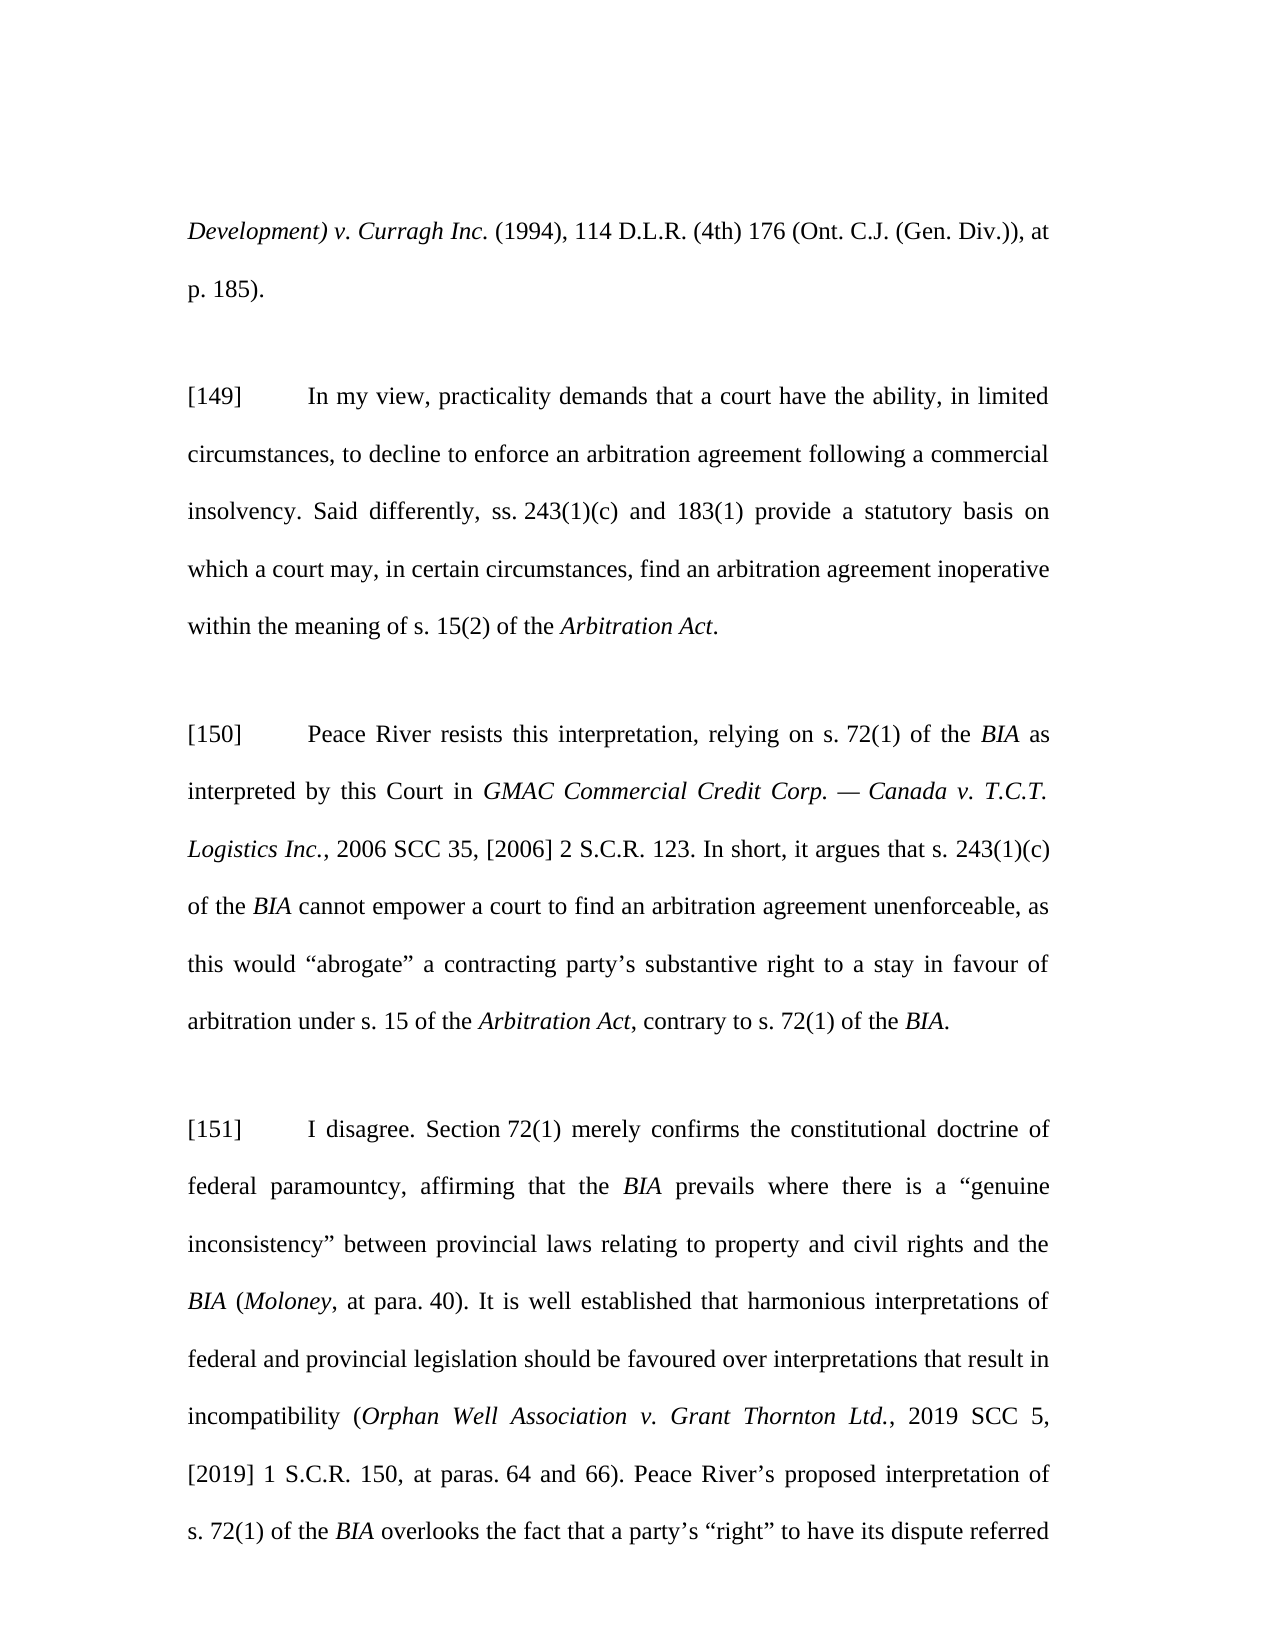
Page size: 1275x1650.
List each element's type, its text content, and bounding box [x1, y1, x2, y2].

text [187, 216, 1050, 303]
text Peace River resists this interpretation, relying on s. 72(1) of the BIA as interpreted by this Court in GMAC Commercial Credit Corp. — Canada v. T.C.T. Logistics Inc., 2006 SCC 35, [2006] 2 S.C.R. 123. In short, it argues that s. 243(1)(c) of the BIA cannot empower a court to find an arbitration agreement unenforceable, as this would “abrogate” a contracting party’s substantive right to a stay in favour of arbitration under s. 15 of the Arbitration Act, contrary to s. 72(1) of the BIA. [187, 719, 1050, 1035]
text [187, 1114, 1050, 1545]
text In my view, practicality demands that a court have the ability, in limited circumstances, to decline to enforce an arbitration agreement following a commercial insolvency. Said differently, ss. 243(1)(c) and 183(1) provide a statutory basis on which a court may, in certain circumstances, find an arbitration agreement inoperative within the meaning of s. 15(2) of the Arbitration Act. [187, 381, 1050, 640]
